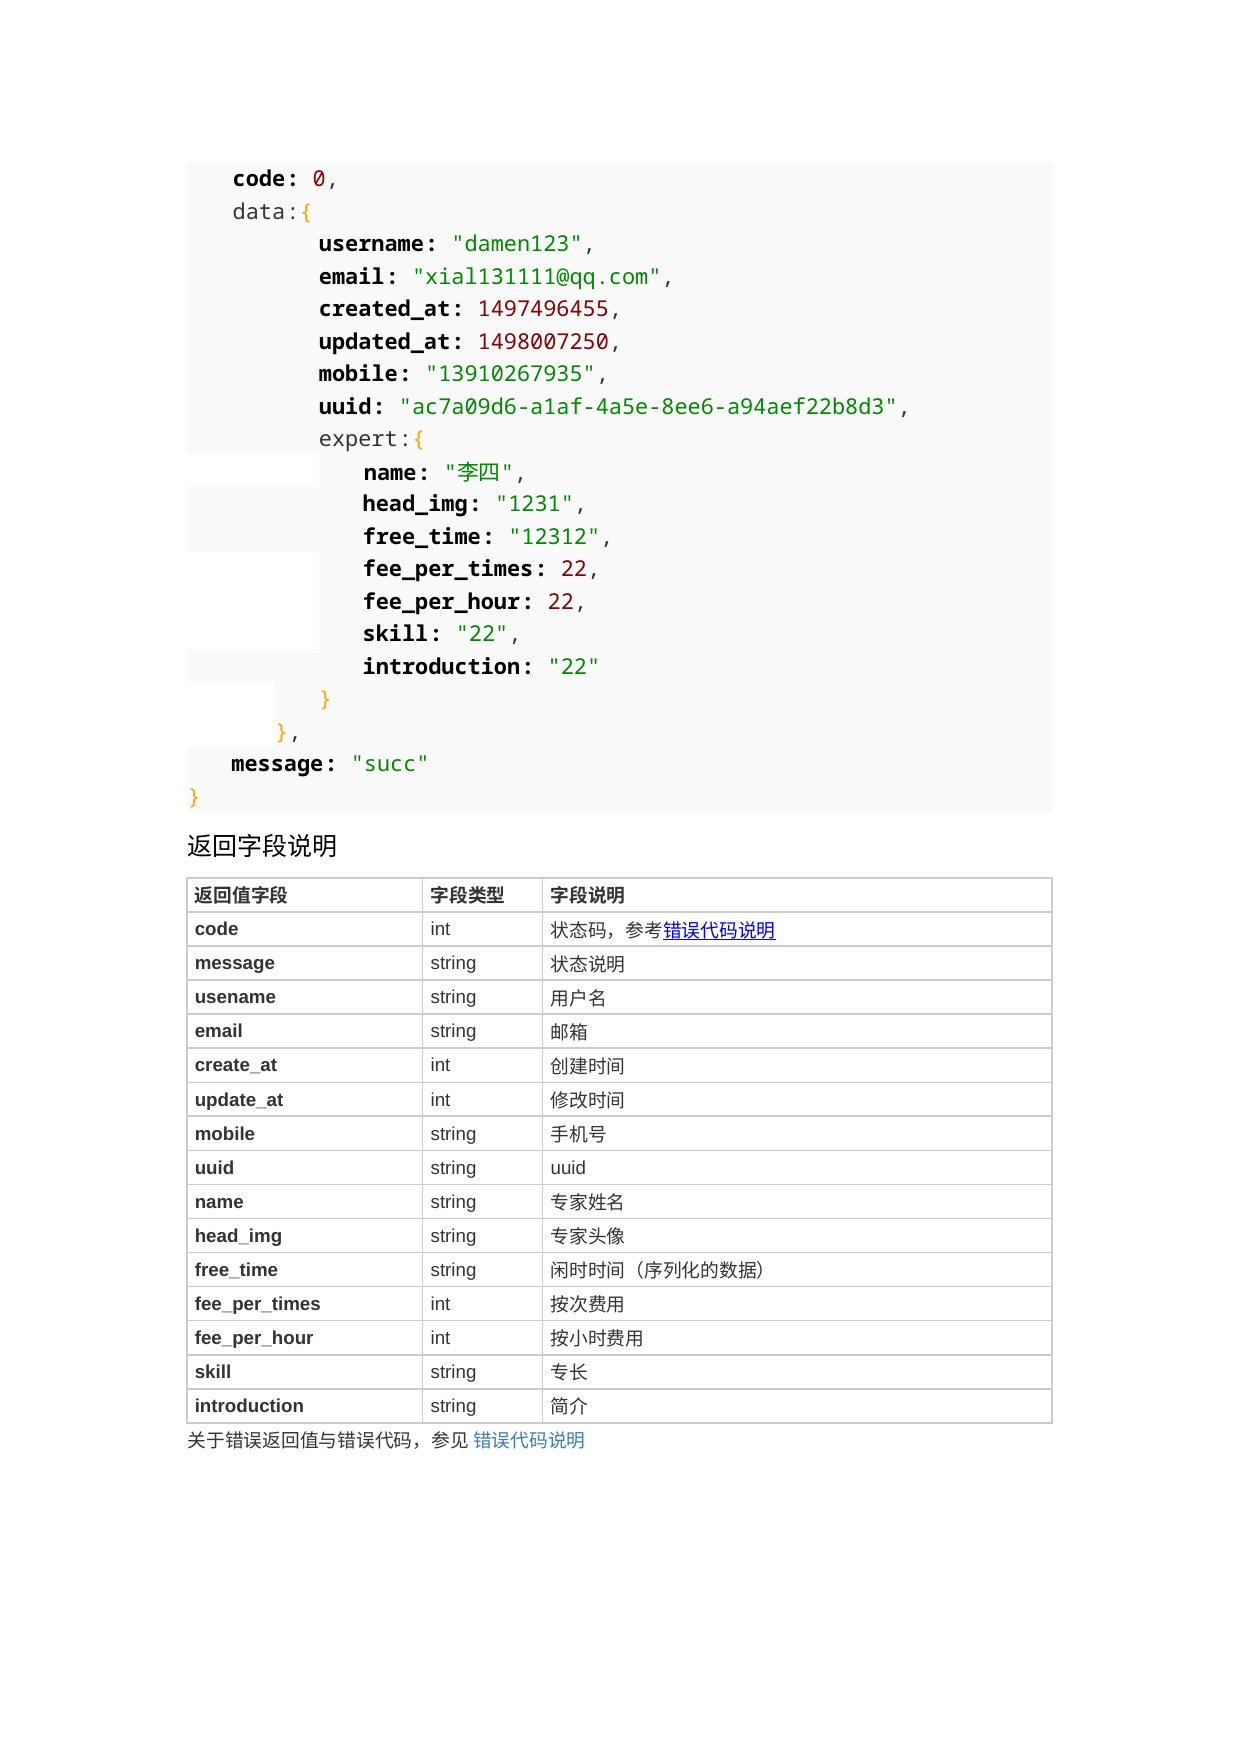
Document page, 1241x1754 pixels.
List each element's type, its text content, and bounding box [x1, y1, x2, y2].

text " created_at": 1497496455, [187, 292, 1053, 324]
table_cell free_time [188, 1253, 422, 1286]
table_cell 专家姓名 [543, 1185, 1051, 1218]
table_cell string [423, 1253, 542, 1286]
text " message": "succ" [187, 747, 1053, 779]
table_cell int [423, 1321, 542, 1354]
text " head_img": "1231", [187, 487, 1053, 519]
table_cell create_at [188, 1049, 422, 1081]
table_header 返回值字段 [188, 879, 422, 911]
table_cell fee_per_hour [188, 1321, 422, 1354]
table_cell email [188, 1015, 422, 1047]
text "code": 0, [187, 162, 1053, 194]
table_cell skill [188, 1356, 422, 1388]
table_cell 创建时间 [543, 1049, 1051, 1081]
text skill": "22", [319, 617, 1053, 649]
table_header 字段类型 [423, 879, 542, 911]
text " email": "xial131111@qq.com", [187, 259, 1053, 292]
table_cell 邮箱 [543, 1015, 1051, 1047]
table_cell uuid [543, 1151, 1051, 1183]
text " username": "damen123", [187, 227, 1053, 259]
text "data":{ [187, 194, 1053, 227]
table_cell int [423, 913, 542, 945]
table_cell string [423, 1185, 542, 1218]
table_cell update_at [188, 1083, 422, 1115]
text " introduction": "22" [187, 649, 1053, 682]
table_cell int [423, 1083, 542, 1115]
table_cell string [423, 1117, 542, 1149]
text "name": "李四", [319, 454, 1053, 487]
text " mobile": "13910267935", [187, 357, 1053, 389]
text 返回字段说明 [187, 812, 1053, 877]
text " free_time": "12312", [187, 519, 1053, 552]
table_cell uuid [188, 1151, 422, 1183]
table_cell 状态说明 [543, 947, 1051, 979]
table_cell code [188, 913, 422, 945]
table_cell string [423, 1390, 542, 1422]
table_cell string [423, 981, 542, 1013]
table_cell 专长 [543, 1356, 1051, 1388]
table_cell 修改时间 [543, 1083, 1051, 1115]
table_cell 状态码，参考错误代码说明 [543, 913, 1051, 945]
text 关于错误返回值与错误代码，参见 错误代码说明 [187, 1424, 1053, 1456]
text } [275, 682, 1053, 714]
text }, [275, 714, 1053, 747]
table_cell 用户名 [543, 981, 1051, 1013]
table_cell 按次费用 [543, 1287, 1051, 1320]
table_cell string [423, 1219, 542, 1252]
table_cell string [423, 947, 542, 979]
table_cell 手机号 [543, 1117, 1051, 1149]
table_cell string [423, 1356, 542, 1388]
text } [187, 779, 1053, 812]
table_cell usename [188, 981, 422, 1013]
text fee_per_times": 22, [319, 552, 1053, 584]
table_cell 简介 [543, 1390, 1051, 1422]
table_cell string [423, 1015, 542, 1047]
table_cell 闲时时间（序列化的数据） [543, 1253, 1051, 1286]
table_cell head_img [188, 1219, 422, 1252]
table_cell introduction [188, 1390, 422, 1422]
table_cell 专家头像 [543, 1219, 1051, 1252]
text " uuid": "ac7a09d6-a1af-4a5e-8ee6-a94aef22b8d3", [187, 389, 1053, 422]
text fee_per_hour": 22, [319, 584, 1053, 617]
table_cell fee_per_times [188, 1287, 422, 1320]
table_cell name [188, 1185, 422, 1218]
table_cell mobile [188, 1117, 422, 1149]
text " updated_at": 1498007250, [187, 324, 1053, 357]
table_cell message [188, 947, 422, 979]
table_header 字段说明 [543, 879, 1051, 911]
table_cell string [423, 1151, 542, 1183]
table_cell int [423, 1287, 542, 1320]
text " expert":{ [187, 422, 1053, 454]
table_cell 按小时费用 [543, 1321, 1051, 1354]
table_cell int [423, 1049, 542, 1081]
